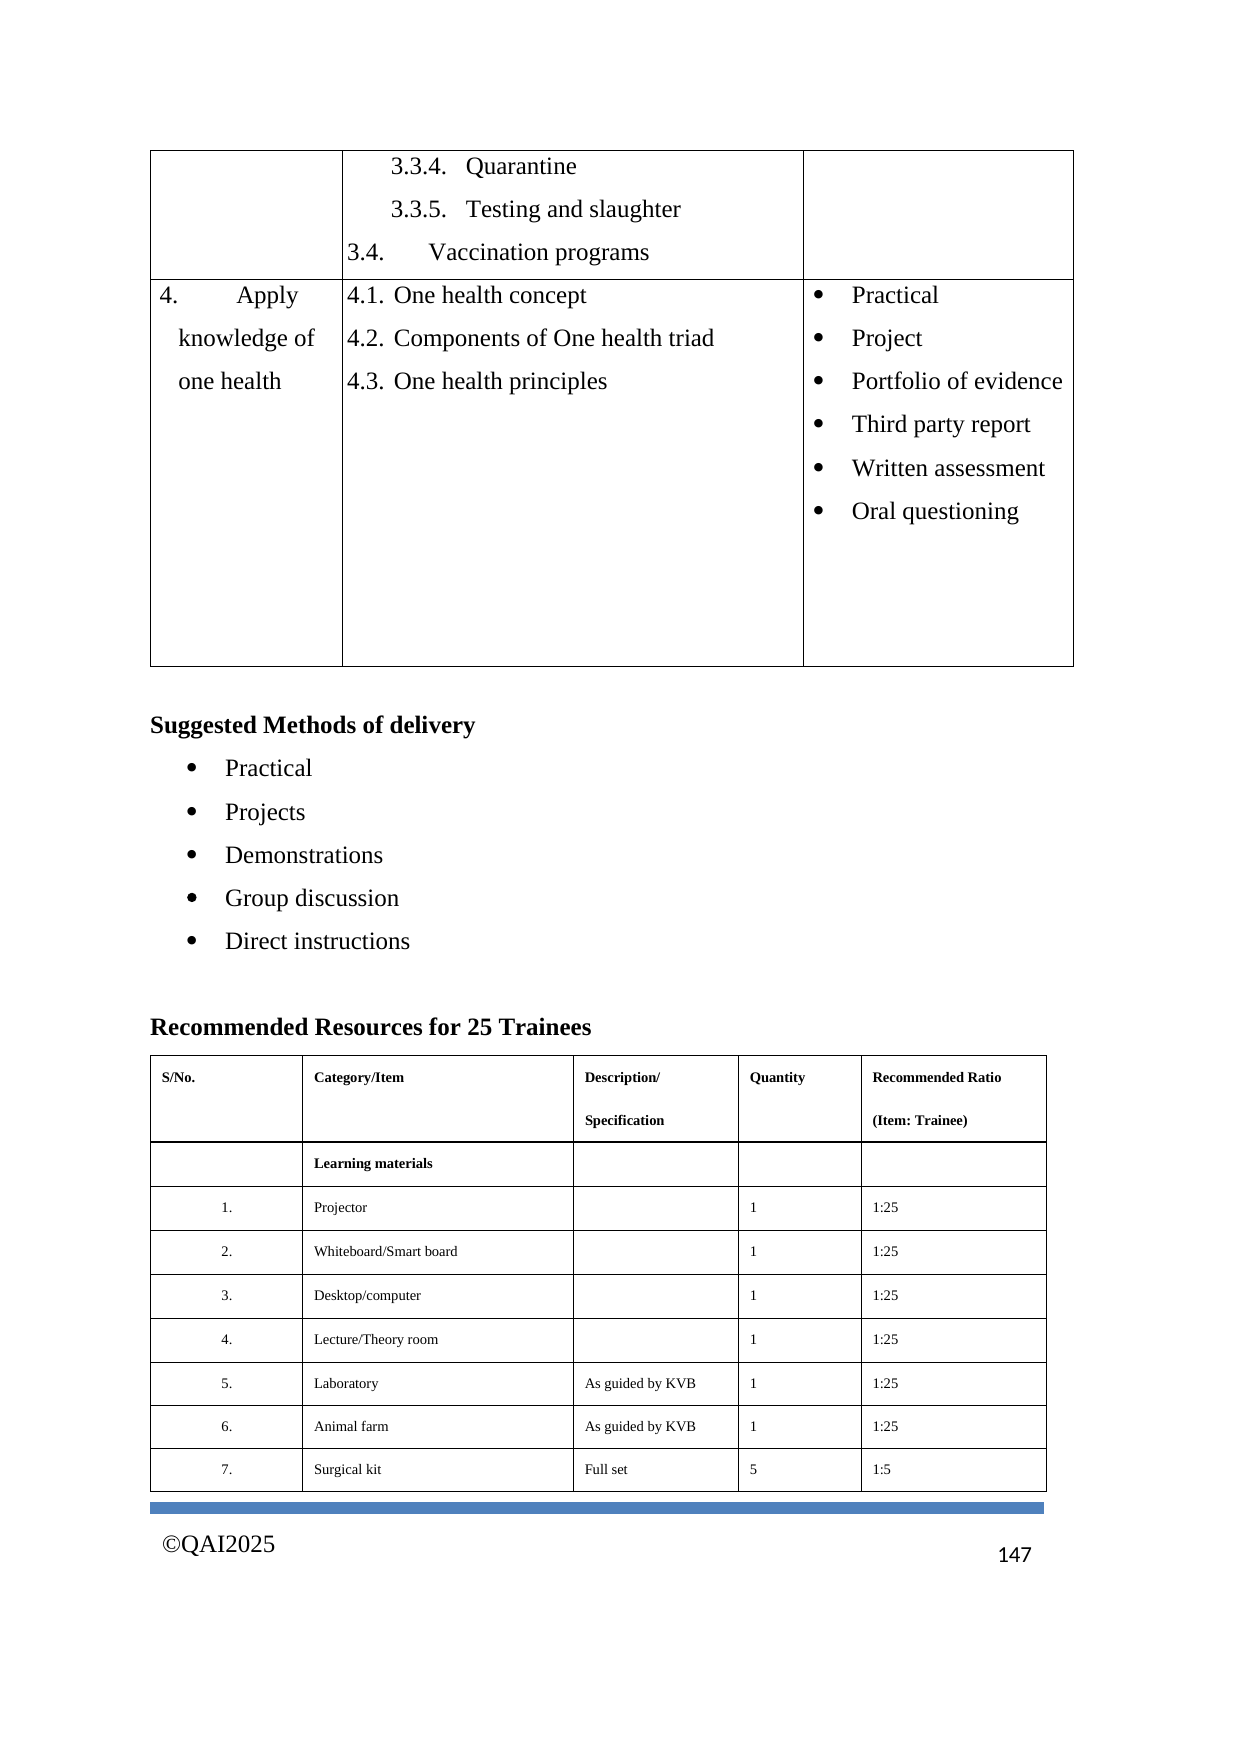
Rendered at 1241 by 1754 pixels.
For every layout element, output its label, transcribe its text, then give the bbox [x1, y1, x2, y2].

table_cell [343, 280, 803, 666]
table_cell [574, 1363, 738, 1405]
list Demonstrations [187, 840, 1044, 868]
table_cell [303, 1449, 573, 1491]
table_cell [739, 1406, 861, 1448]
text Recommended Resources for 25 Trainees [150, 1012, 1044, 1041]
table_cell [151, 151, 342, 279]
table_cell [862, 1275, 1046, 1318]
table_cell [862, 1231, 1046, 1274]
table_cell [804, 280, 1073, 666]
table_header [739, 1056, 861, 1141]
list Direct instructions [187, 926, 1044, 955]
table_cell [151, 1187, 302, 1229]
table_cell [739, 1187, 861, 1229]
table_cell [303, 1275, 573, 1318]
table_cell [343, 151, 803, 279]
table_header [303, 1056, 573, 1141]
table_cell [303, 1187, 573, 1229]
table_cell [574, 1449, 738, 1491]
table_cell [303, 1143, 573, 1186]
list Projects [187, 797, 1044, 825]
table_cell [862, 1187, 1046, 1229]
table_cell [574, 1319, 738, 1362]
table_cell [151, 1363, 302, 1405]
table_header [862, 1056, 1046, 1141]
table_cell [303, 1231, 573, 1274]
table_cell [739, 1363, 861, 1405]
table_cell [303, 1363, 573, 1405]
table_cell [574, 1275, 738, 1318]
list Group discussion [187, 883, 1044, 912]
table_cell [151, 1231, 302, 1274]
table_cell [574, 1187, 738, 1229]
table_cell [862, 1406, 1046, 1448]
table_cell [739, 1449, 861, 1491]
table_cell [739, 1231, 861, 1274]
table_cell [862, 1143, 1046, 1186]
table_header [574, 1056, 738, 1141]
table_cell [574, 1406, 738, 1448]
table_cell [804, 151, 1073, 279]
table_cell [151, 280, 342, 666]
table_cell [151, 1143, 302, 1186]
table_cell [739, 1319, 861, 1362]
text Suggested Methods of delivery [150, 710, 1044, 739]
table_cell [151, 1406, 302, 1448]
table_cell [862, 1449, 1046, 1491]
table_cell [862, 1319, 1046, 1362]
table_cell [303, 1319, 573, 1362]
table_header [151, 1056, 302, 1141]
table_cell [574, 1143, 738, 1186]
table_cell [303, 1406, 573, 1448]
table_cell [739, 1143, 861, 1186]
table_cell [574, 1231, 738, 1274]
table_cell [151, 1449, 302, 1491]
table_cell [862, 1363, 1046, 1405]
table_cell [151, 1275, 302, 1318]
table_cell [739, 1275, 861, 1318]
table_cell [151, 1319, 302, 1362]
list Practical [187, 753, 1044, 782]
